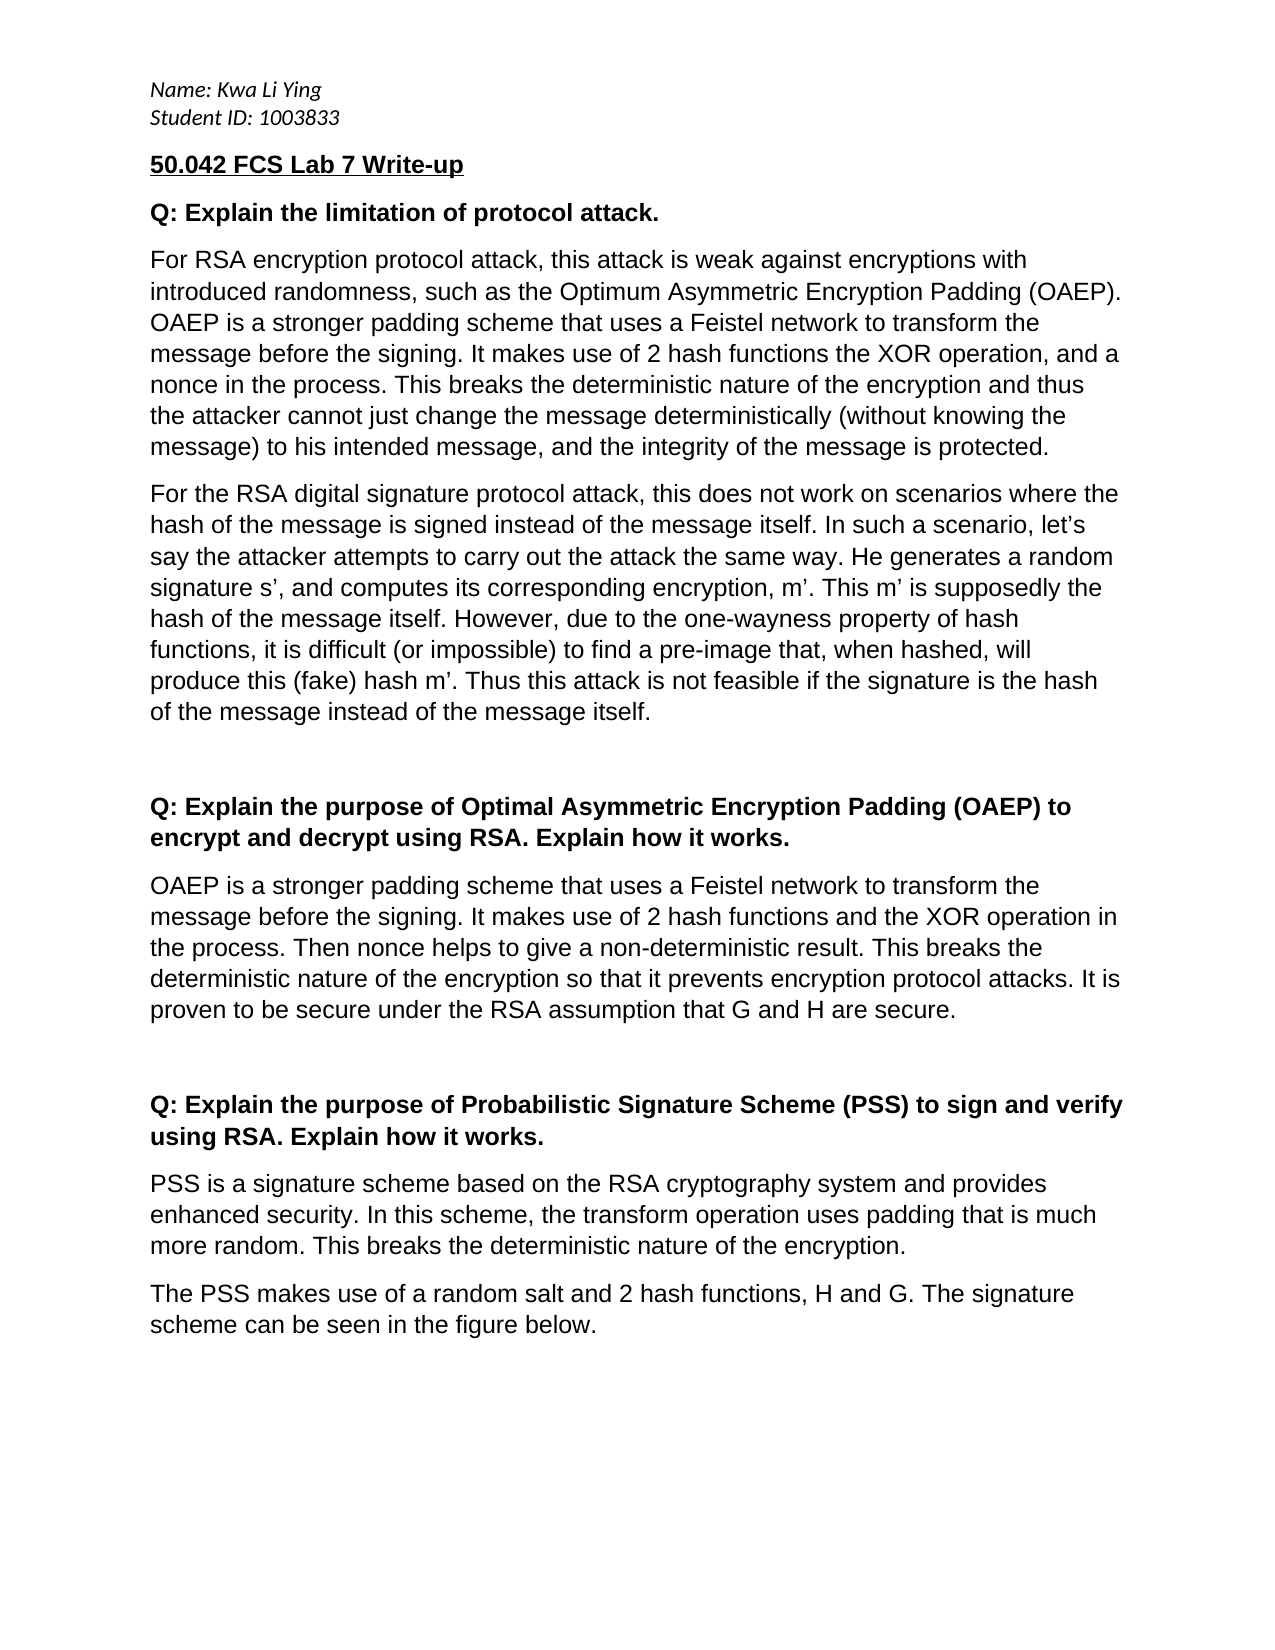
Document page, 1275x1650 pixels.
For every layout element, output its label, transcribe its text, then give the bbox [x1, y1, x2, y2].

text 50.042 FCS Lab 7 Write-up [150, 150, 1125, 179]
text PSS is a signature scheme based on the RSA cryptography system and provides enhanced security. In this scheme, the transform operation uses padding that is much more random. This breaks the deterministic nature of the encryption. [150, 1169, 1125, 1260]
text For RSA encryption protocol attack, this attack is weak against encryptions with introduced randomness, such as the Optimum Asymmetric Encryption Padding (OAEP). OAEP is a stronger padding scheme that uses a Feistel network to transform the message before the signing. It makes use of 2 hash functions the XOR operation, and a nonce in the process. This breaks the deterministic nature of the encryption and thus the attacker cannot just change the message deterministically (without knowing the message) to his intended message, and the integrity of the message is protected. [150, 245, 1125, 460]
text Q: Explain the purpose of Probabilistic Signature Scheme (PSS) to sign and verify using RSA. Explain how it works. [150, 1090, 1125, 1150]
text Q: Explain the limitation of protocol attack. [150, 198, 1125, 226]
text The PSS makes use of a random salt and 2 hash functions, H and G. The signature scheme can be seen in the figure below. [150, 1279, 1125, 1339]
text Q: Explain the purpose of Optimal Asymmetric Encryption Padding (OAEP) to encrypt and decrypt using RSA. Explain how it works. [150, 792, 1125, 852]
text For the RSA digital signature protocol attack, this does not work on scenarios where the hash of the message is signed instead of the message itself. In such a scenario, let’s say the attacker attempts to carry out the attack the same way. He generates a random signature s’, and computes its corresponding encryption, m’. This m’ is supposedly the hash of the message itself. However, due to the one-wayness property of hash functions, it is difficult (or impossible) to find a pre-image that, when hashed, will produce this (fake) hash m’. Thus this attack is not feasible if the signature is the hash of the message instead of the message itself. [150, 479, 1125, 725]
text OAEP is a stronger padding scheme that uses a Feistel network to transform the message before the signing. It makes use of 2 hash functions and the XOR operation in the process. Then nonce helps to give a non-deterministic result. This breaks the deterministic nature of the encryption so that it prevents encryption protocol attacks. It is proven to be secure under the RSA assumption that G and H are secure. [150, 871, 1125, 1024]
